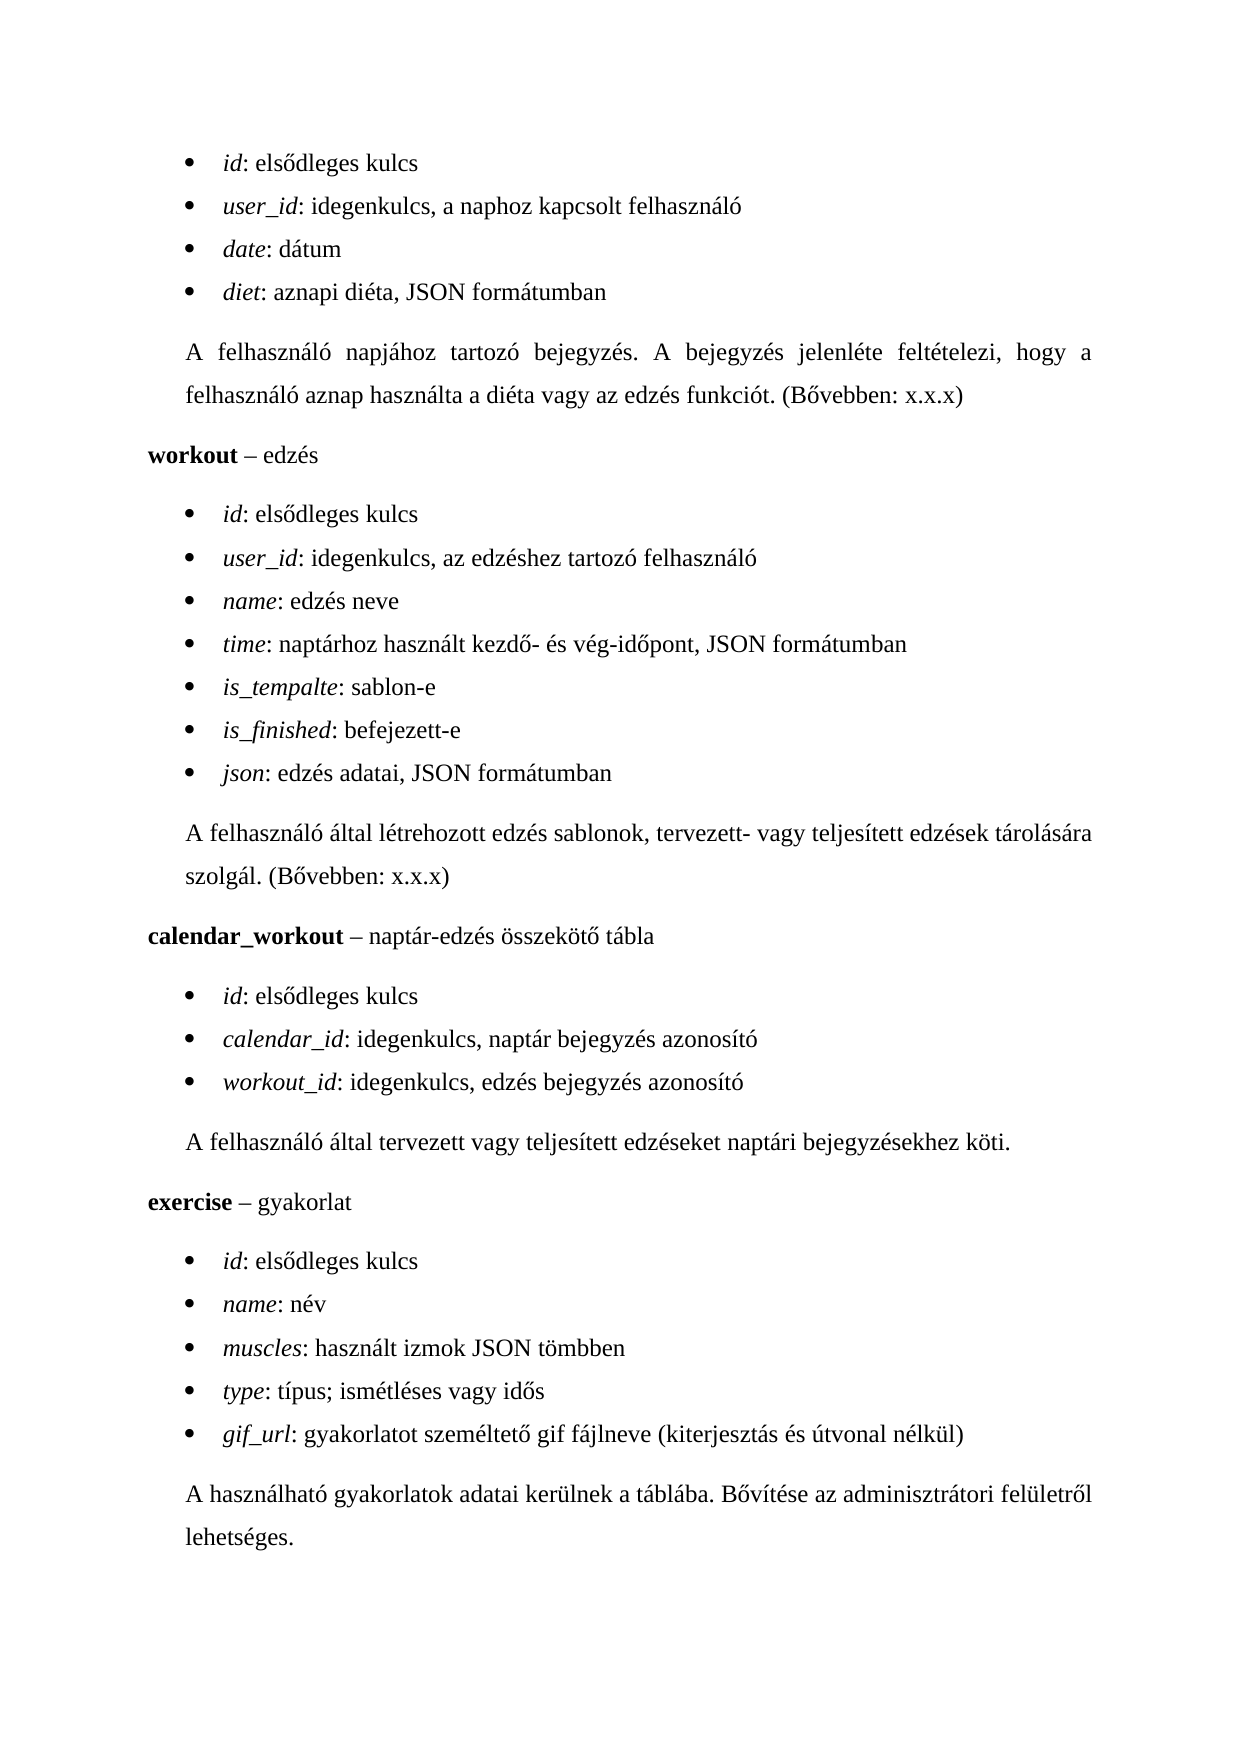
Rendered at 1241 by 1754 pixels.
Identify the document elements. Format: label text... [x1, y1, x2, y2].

list diet: aznapi diéta, JSON formátumban [185, 277, 1093, 306]
list id: elsődleges kulcs [185, 148, 1093, 176]
text A használható gyakorlatok adatai kerülnek a táblába. Bővítése az adminisztrátori felületről lehetséges. [185, 1479, 1093, 1551]
list user_id: idegenkulcs, a naphoz kapcsolt felhasználó [185, 191, 1093, 219]
list id: elsődleges kulcs [185, 981, 1093, 1009]
text workout – edzés [148, 440, 1093, 468]
list time: naptárhoz használt kezdő- és vég-időpont, JSON formátumban [185, 629, 1093, 658]
list gif_url: gyakorlatot személtető gif fájlneve (kiterjesztás és útvonal nélkül) [185, 1419, 1093, 1448]
list date: dátum [185, 234, 1093, 263]
text A felhasználó napjához tartozó bejegyzés. A bejegyzés jelenléte feltételezi, hogy a felhasználó aznap használta a diéta vagy az edzés funkciót. (Bővebben: x.x.x) [185, 337, 1093, 409]
list is_finished: befejezett-e [185, 715, 1093, 744]
list json: edzés adatai, JSON formátumban [185, 758, 1093, 787]
list muscles: használt izmok JSON tömbben [185, 1333, 1093, 1361]
list id: elsődleges kulcs [185, 1246, 1093, 1275]
list name: név [185, 1289, 1093, 1318]
list id: elsődleges kulcs [185, 499, 1093, 528]
list calendar_id: idegenkulcs, naptár bejegyzés azonosító [185, 1024, 1093, 1053]
text A felhasználó által létrehozott edzés sablonok, tervezett- vagy teljesített edzések tárolására szolgál. (Bővebben: x.x.x) [185, 818, 1093, 890]
text exercise – gyakorlat [148, 1187, 1093, 1215]
list is_tempalte: sablon-e [185, 672, 1093, 701]
list user_id: idegenkulcs, az edzéshez tartozó felhasználó [185, 543, 1093, 571]
list workout_id: idegenkulcs, edzés bejegyzés azonosító [185, 1067, 1093, 1096]
list name: edzés neve [185, 586, 1093, 614]
text calendar_workout – naptár-edzés összekötő tábla [148, 921, 1093, 950]
text A felhasználó által tervezett vagy teljesített edzéseket naptári bejegyzésekhez köti. [185, 1127, 1093, 1156]
list type: típus; ismétléses vagy idős [185, 1376, 1093, 1404]
